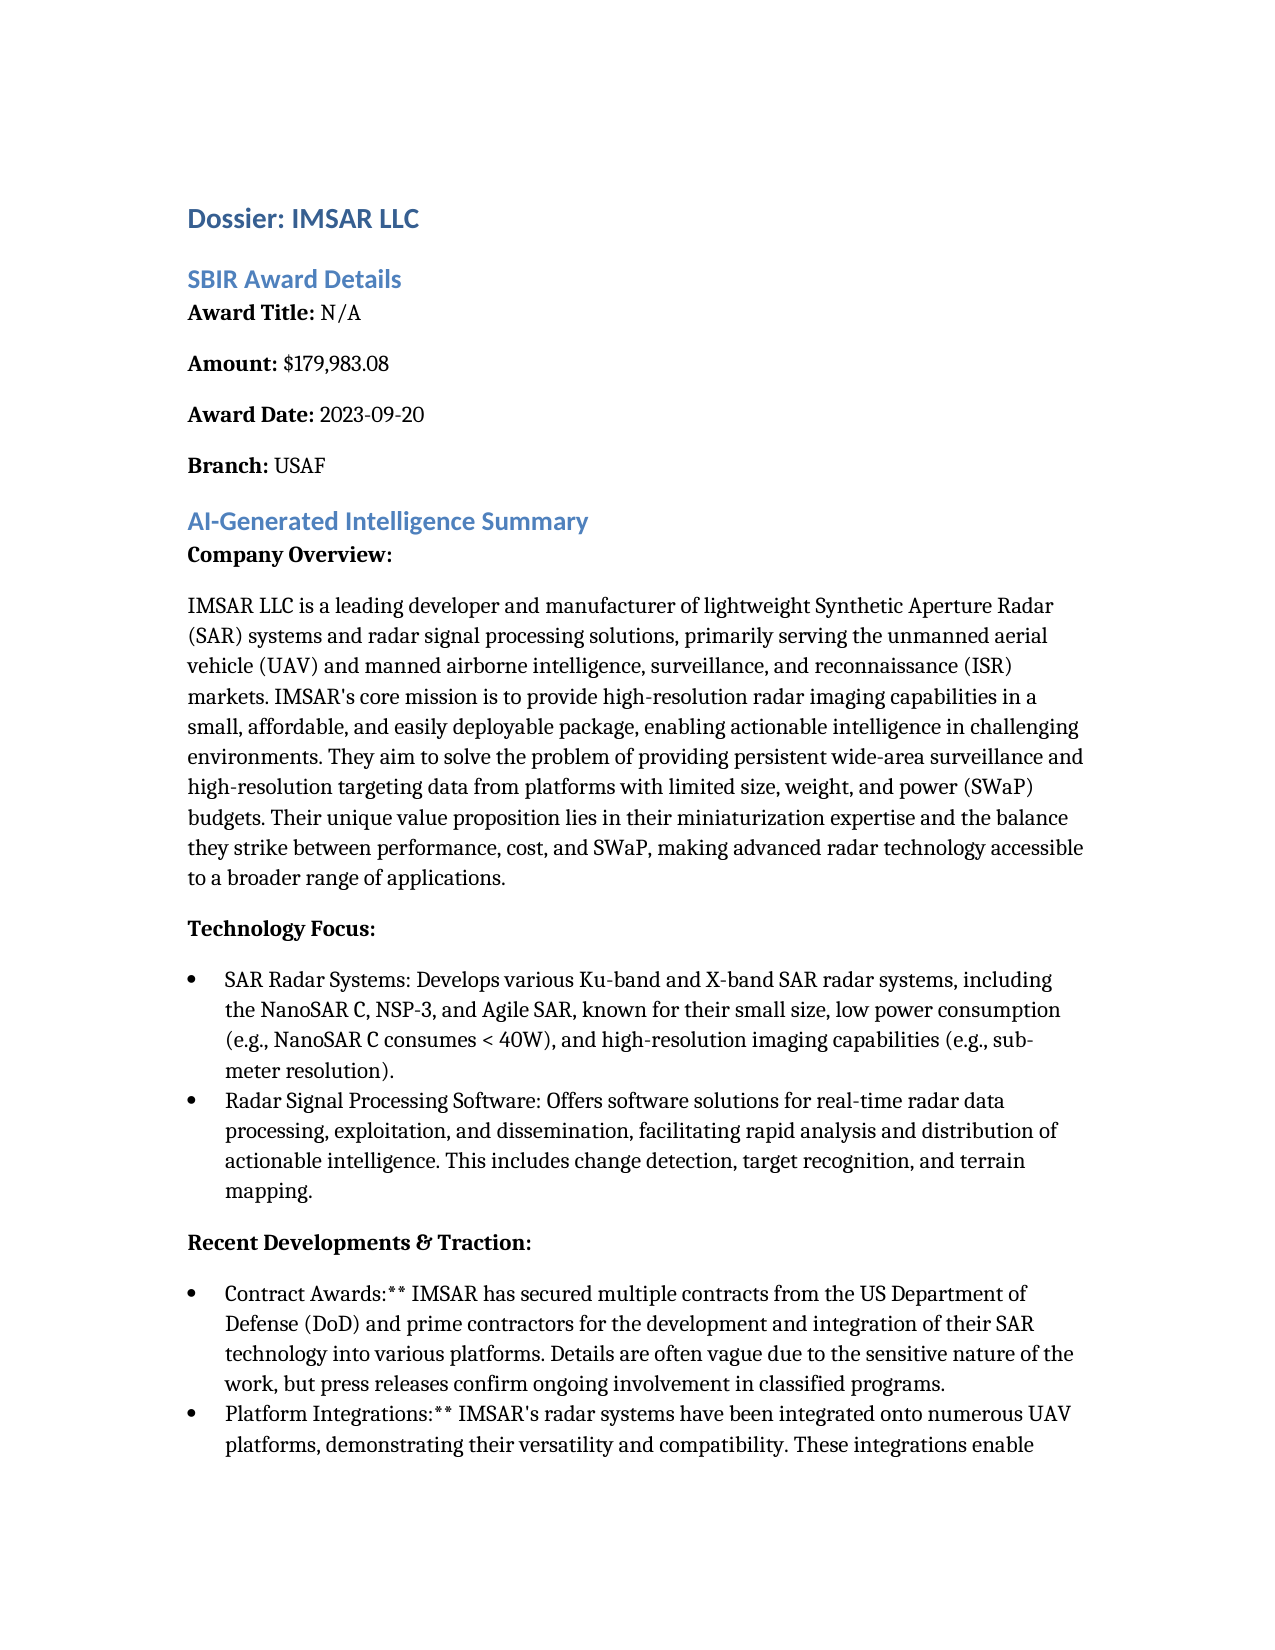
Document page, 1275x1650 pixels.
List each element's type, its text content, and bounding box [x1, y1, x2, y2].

text Technology Focus: [187, 916, 1087, 942]
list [187, 1401, 1087, 1458]
list SAR Radar Systems: Develops various Ku-band and X-band SAR radar systems, including the NanoSAR C, NSP-3, and Agile SAR, known for their small size, low power consumption (e.g., NanoSAR C consumes < 40W), and high-resolution imaging capabilities (e.g., sub-meter resolution). [187, 967, 1087, 1084]
text Amount: $179,983.08 [187, 351, 1087, 377]
subtitle AI-Generated Intelligence Summary [187, 504, 1087, 537]
text Award Date: 2023-09-20 [187, 402, 1087, 428]
list Contract Awards:** IMSAR has secured multiple contracts from the US Department of Defense (DoD) and prime contractors for the development and integration of their SAR technology into various platforms. Details are often vague due to the sensitive nature of the work, but press releases confirm ongoing involvement in classified programs. [187, 1280, 1087, 1397]
list Radar Signal Processing Software: Offers software solutions for real-time radar data processing, exploitation, and dissemination, facilitating rapid analysis and distribution of actionable intelligence. This includes change detection, target recognition, and terrain mapping. [187, 1088, 1087, 1204]
text IMSAR LLC is a leading developer and manufacturer of lightweight Synthetic Aperture Radar (SAR) systems and radar signal processing solutions, primarily serving the unmanned aerial vehicle (UAV) and manned airborne intelligence, surveillance, and reconnaissance (ISR) markets. IMSAR's core mission is to provide high-resolution radar imaging capabilities in a small, affordable, and easily deployable package, enabling actionable intelligence in challenging environments. They aim to solve the problem of providing persistent wide-area surveillance and high-resolution targeting data from platforms with limited size, weight, and power (SWaP) budgets. Their unique value proposition lies in their miniaturization expertise and the balance they strike between performance, cost, and SWaP, making advanced radar technology accessible to a broader range of applications. [187, 593, 1087, 891]
text Award Title: N/A [187, 300, 1087, 326]
subtitle Dossier: IMSAR LLC [187, 200, 1087, 236]
text Company Overview: [187, 542, 1087, 568]
text Recent Developments & Traction: [187, 1229, 1087, 1256]
subtitle SBIR Award Details [187, 262, 1087, 295]
text Branch: USAF [187, 453, 1087, 479]
